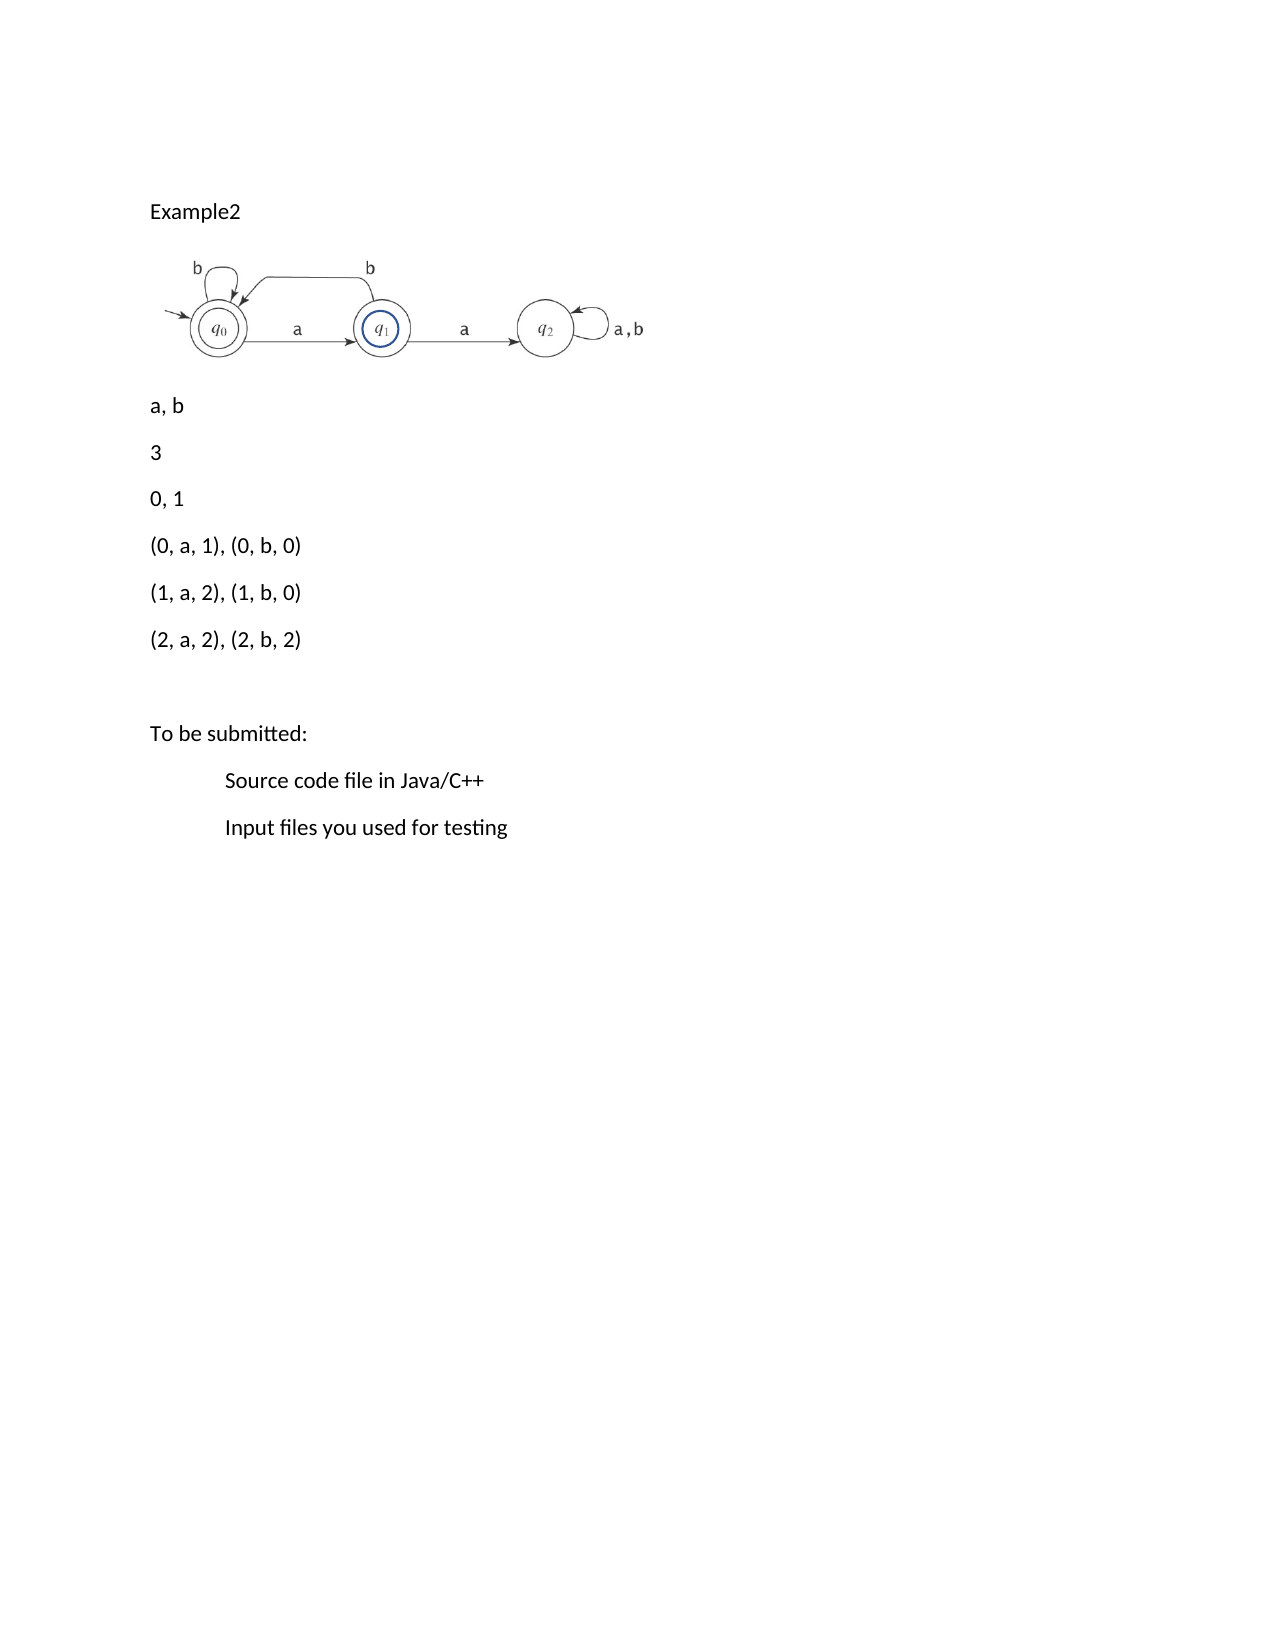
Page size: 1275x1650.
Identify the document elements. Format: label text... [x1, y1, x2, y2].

text (1, a, 2), (1, b, 0) [150, 578, 1125, 606]
picture [150, 243, 658, 372]
text (2, a, 2), (2, b, 2) [150, 625, 1125, 653]
text To be submitted: [150, 719, 1125, 747]
text Source code file in Java/C++ [225, 766, 1125, 794]
text (0, a, 1), (0, b, 0) [150, 531, 1125, 559]
text Input files you used for testing [225, 813, 1125, 841]
text 3 [150, 438, 1125, 466]
text 0, 1 [150, 484, 1125, 512]
text a, b [150, 391, 1125, 419]
text Example2 [150, 197, 1125, 225]
